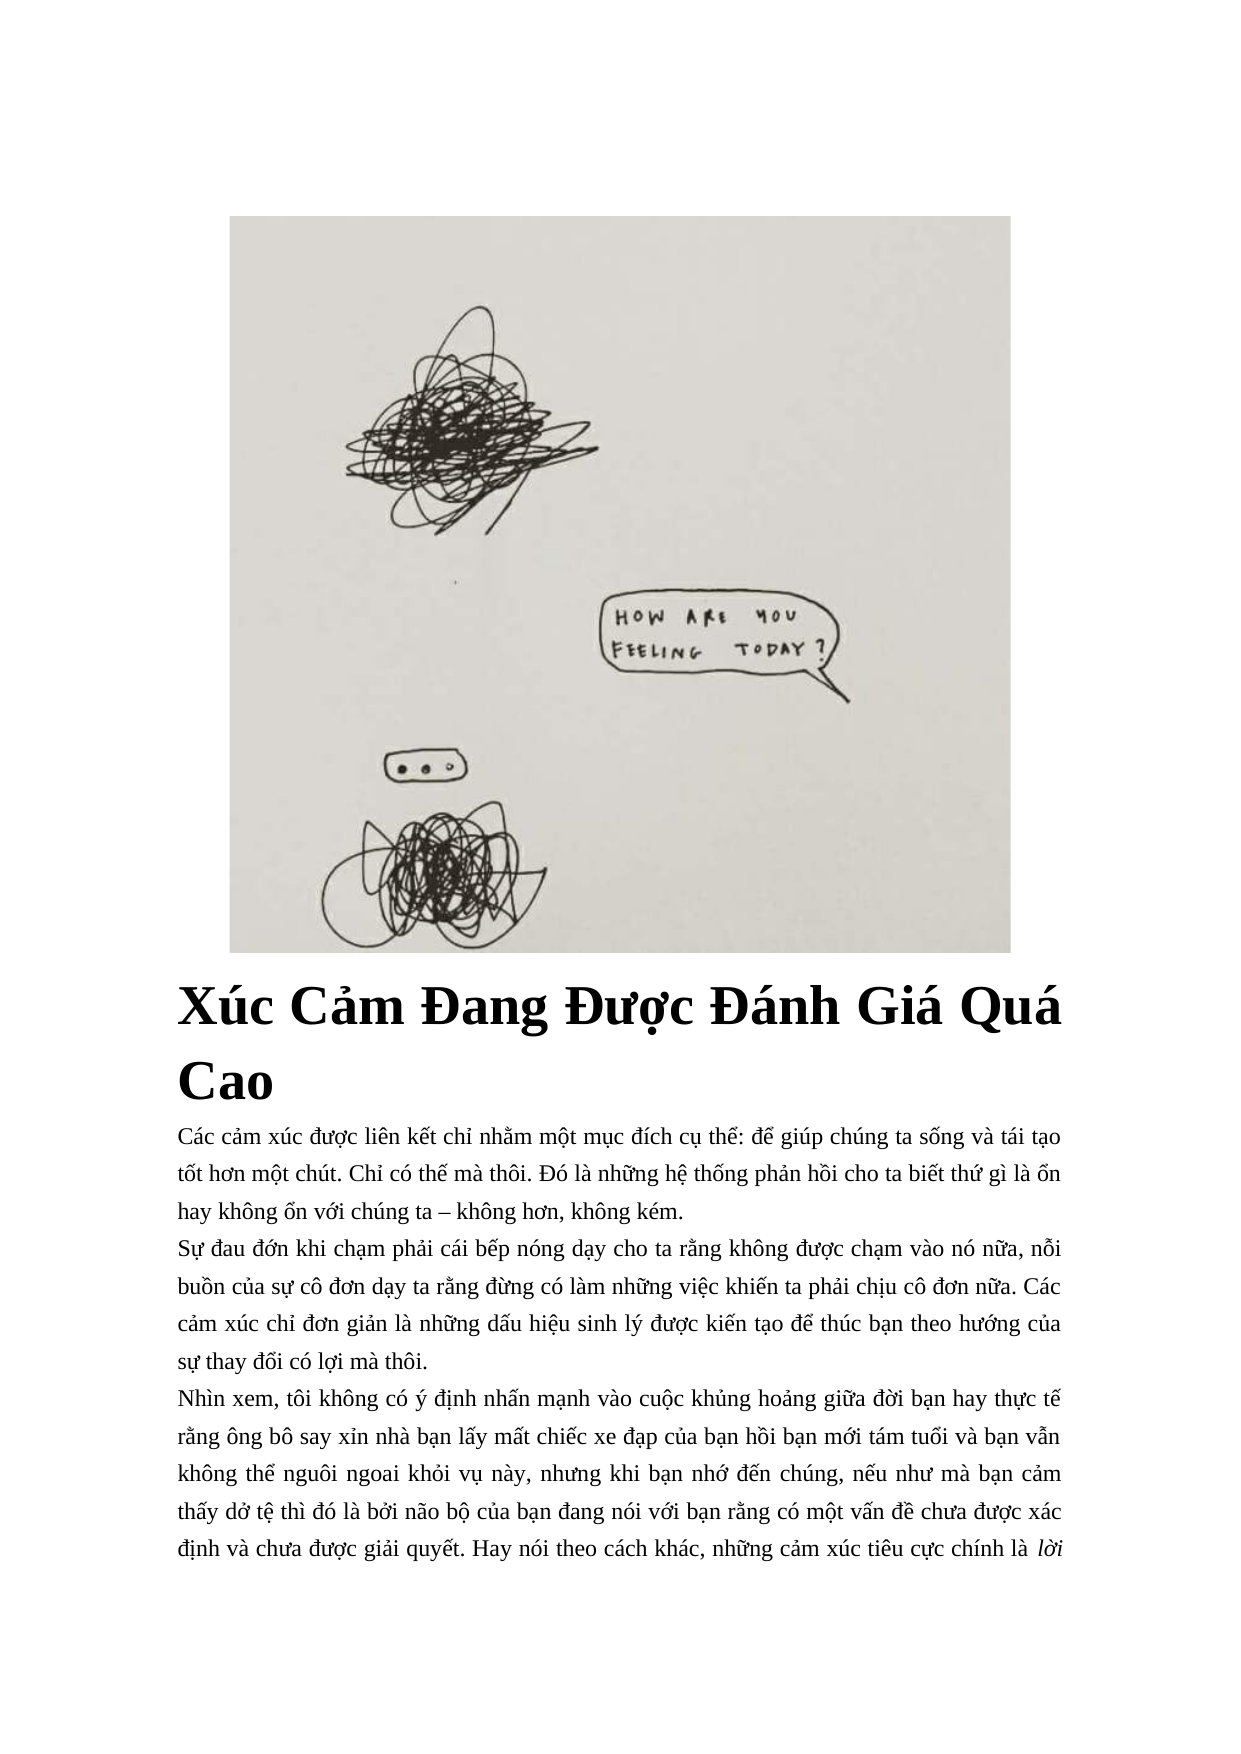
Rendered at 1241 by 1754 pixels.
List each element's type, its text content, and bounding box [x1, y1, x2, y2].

picture [229, 216, 1011, 953]
text Các cảm xúc được liên kết chỉ nhằm một mục đích cụ thể: để giúp chúng ta sống và tái tạo tốt hơn một chút. Chỉ có thế mà thôi. Đó là những hệ thống phản hồi cho ta biết thứ gì là ổn hay không ổn với chúng ta – không hơn, không kém. [177, 1117, 1063, 1229]
subtitle Xúc Cảm Đang Được Đánh Giá Quá Cao [177, 967, 1063, 1117]
text Sự đau đớn khi chạm phải cái bếp nóng dạy cho ta rằng không được chạm vào nó nữa, nỗi buồn của sự cô đơn dạy ta rằng đừng có làm những việc khiến ta phải chịu cô đơn nữa. Các cảm xúc chỉ đơn giản là những dấu hiệu sinh lý được kiến tạo để thúc bạn theo hướng của sự thay đổi có lợi mà thôi. [177, 1229, 1063, 1379]
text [177, 1379, 1063, 1567]
